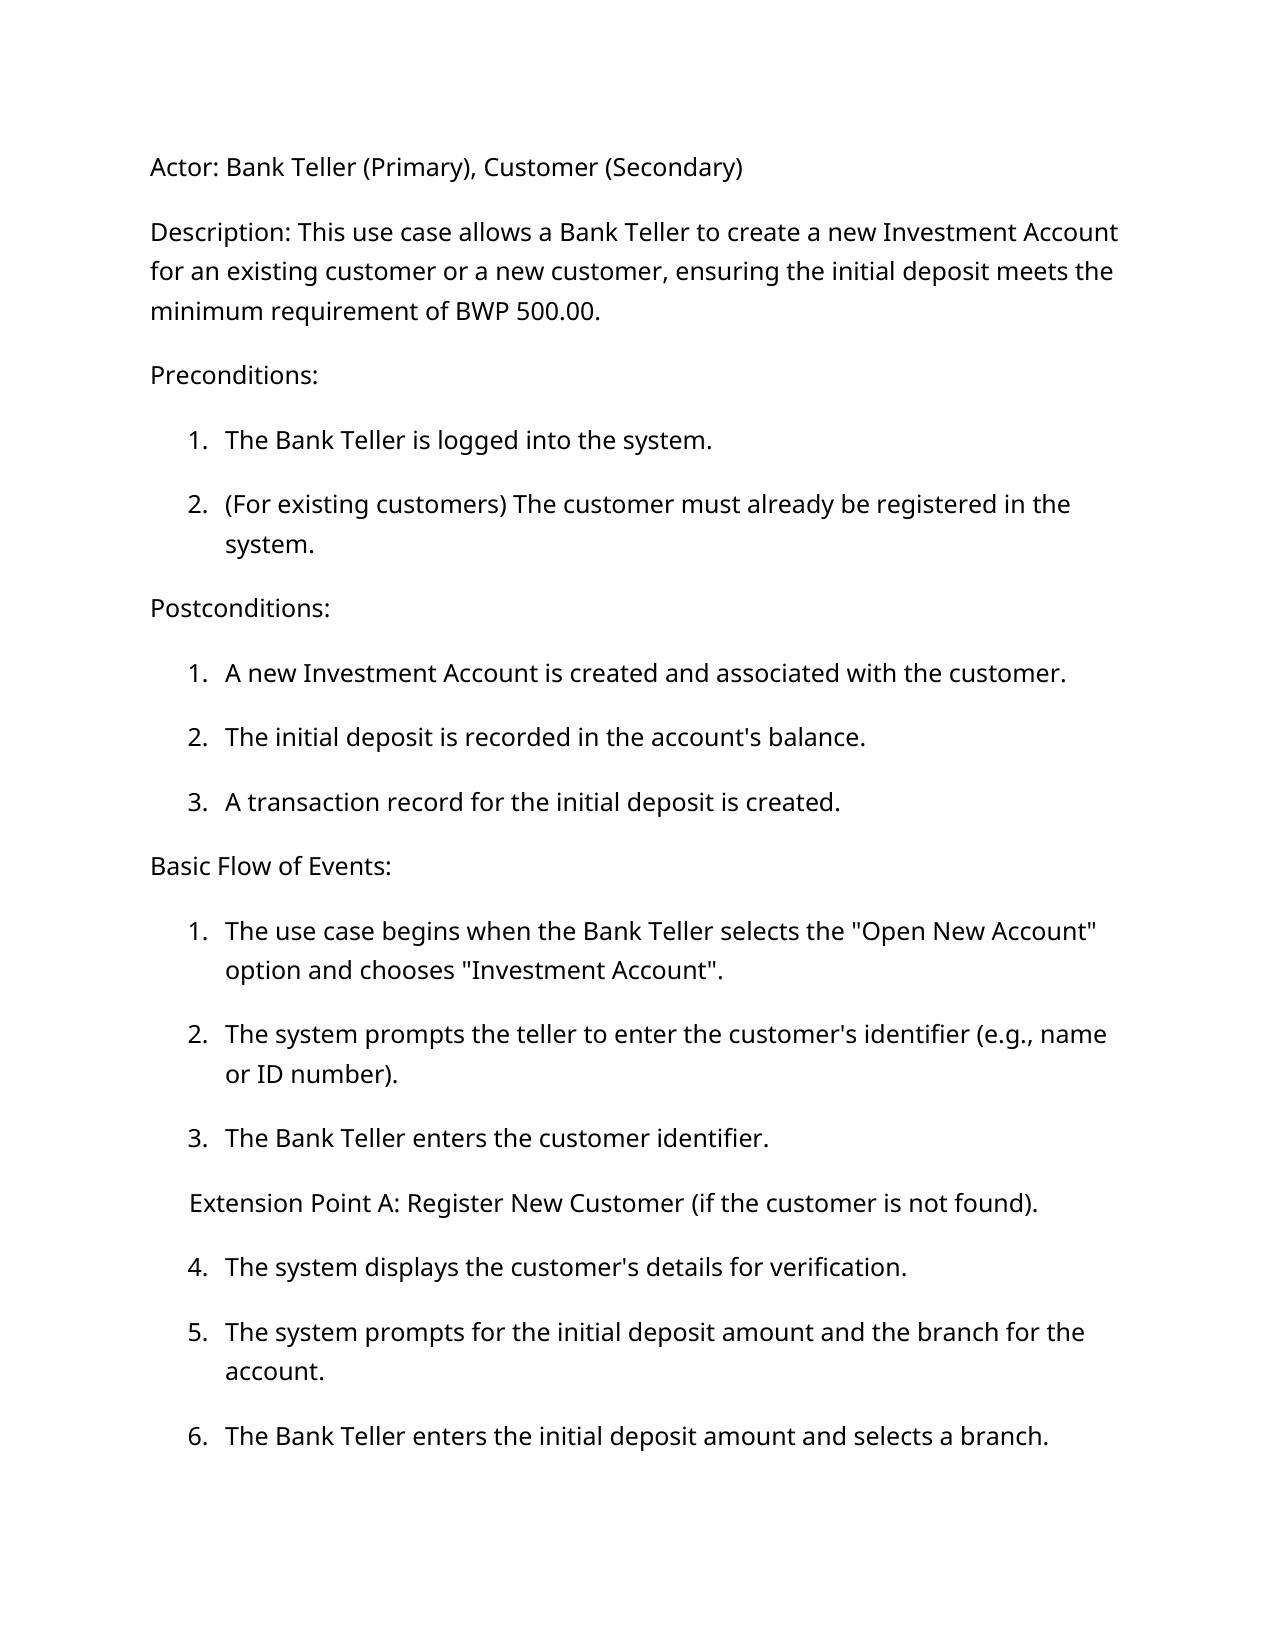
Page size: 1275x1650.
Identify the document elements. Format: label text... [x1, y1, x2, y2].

list (For existing customers) The customer must already be registered in the system. [187, 487, 1125, 560]
list The Bank Teller enters the initial deposit amount and selects a branch. [187, 1418, 1125, 1453]
list The use case begins when the Bank Teller selects the "Open New Account" option and chooses "Investment Account". [187, 913, 1125, 987]
text Preconditions: [150, 358, 1125, 392]
list The initial deposit is recorded in the account's balance. [187, 720, 1125, 754]
text Description: This use case allows a Bank Teller to create a new Investment Account for an existing customer or a new customer, ensuring the initial deposit meets the minimum requirement of BWP 500.00. [150, 214, 1125, 327]
text Actor: Bank Teller (Primary), Customer (Secondary) [150, 150, 1125, 184]
text Extension Point A: Register New Customer (if the customer is not found). [150, 1186, 1125, 1220]
list A new Investment Account is created and associated with the customer. [187, 655, 1125, 689]
list A transaction record for the initial deposit is created. [187, 784, 1125, 818]
text Basic Flow of Events: [150, 849, 1125, 883]
text Postconditions: [150, 591, 1125, 625]
list The Bank Teller is logged into the system. [187, 422, 1125, 456]
list The system displays the customer's details for verification. [187, 1250, 1125, 1284]
list The system prompts for the initial deposit amount and the branch for the account. [187, 1314, 1125, 1388]
list The Bank Teller enters the customer identifier. [187, 1121, 1125, 1155]
list The system prompts the teller to enter the customer's identifier (e.g., name or ID number). [187, 1017, 1125, 1091]
